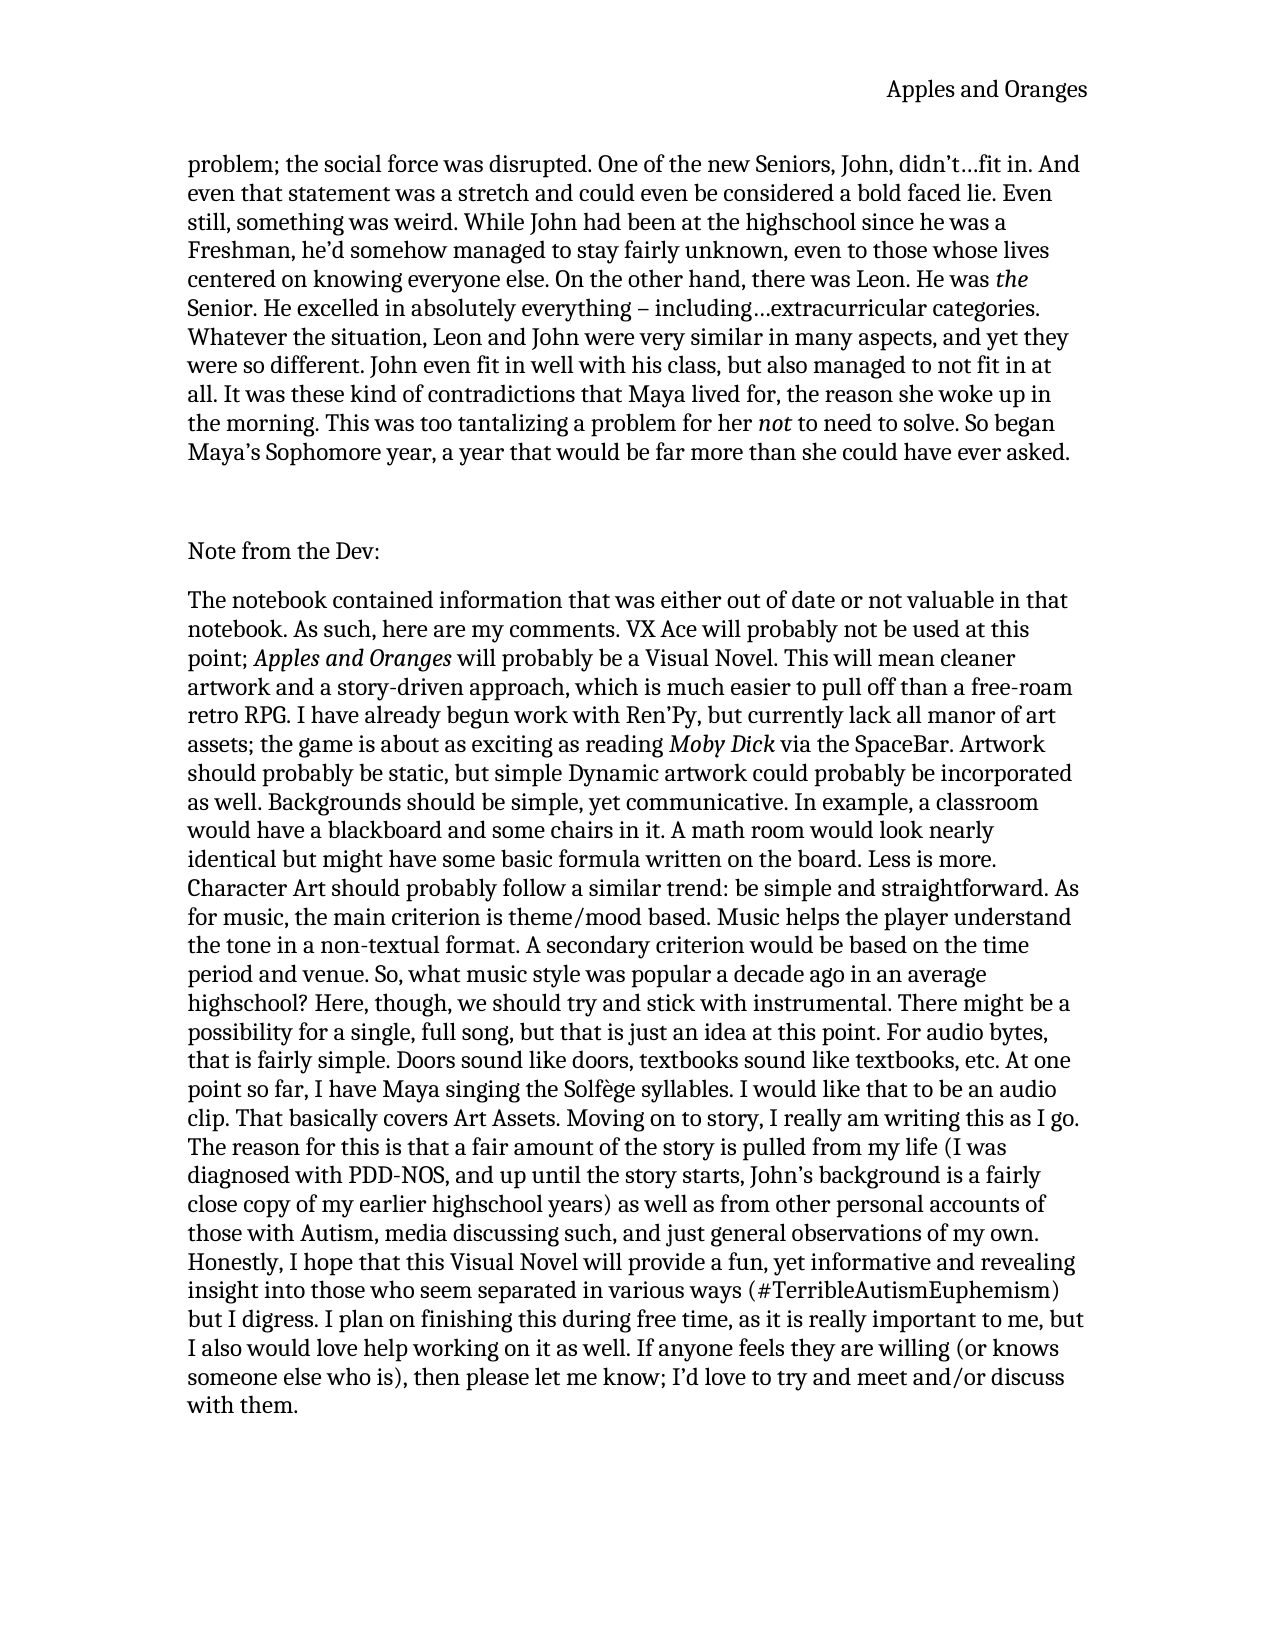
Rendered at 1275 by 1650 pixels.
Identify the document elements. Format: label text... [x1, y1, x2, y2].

text Note from the Dev: [187, 537, 1087, 565]
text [187, 150, 1087, 466]
text The notebook contained information that was either out of date or not valuable in that notebook. As such, here are my comments. VX Ace will probably not be used at this point; Apples and Oranges will probably be a Visual Novel. This will mean cleaner artwork and a story-driven approach, which is much easier to pull off than a free-roam retro RPG. I have already begun work with Ren’Py, but currently lack all manor of art assets; the game is about as exciting as reading Moby Dick via the SpaceBar. Artwork should probably be static, but simple Dynamic artwork could probably be incorporated as well. Backgrounds should be simple, yet communicative. In example, a classroom would have a blackboard and some chairs in it. A math room would look nearly identical but might have some basic formula written on the board. Less is more. Character Art should probably follow a similar trend: be simple and straightforward. As for music, the main criterion is theme/mood based. Music helps the player understand the tone in a non-textual format. A secondary criterion would be based on the time period and venue. So, what music style was popular a decade ago in an average highschool? Here, though, we should try and stick with instrumental. There might be a possibility for a single, full song, but that is just an idea at this point. For audio bytes, that is fairly simple. Doors sound like doors, textbooks sound like textbooks, etc. At one point so far, I have Maya singing the Solfège syllables. I would like that to be an audio clip. That basically covers Art Assets. Moving on to story, I really am writing this as I go. The reason for this is that a fair amount of the story is pulled from my life (I was diagnosed with PDD-NOS, and up until the story starts, John’s background is a fairly close copy of my earlier highschool years) as well as from other personal accounts of those with Autism, media discussing such, and just general observations of my own. Honestly, I hope that this Visual Novel will provide a fun, yet informative and revealing insight into those who seem separated in various ways (#TerribleAutismEuphemism) but I digress. I plan on finishing this during free time, as it is really important to me, but I also would love help working on it as well. If anyone feels they are willing (or knows someone else who is), then please let me know; I’d love to try and meet and/or discuss with them. [187, 586, 1087, 1420]
